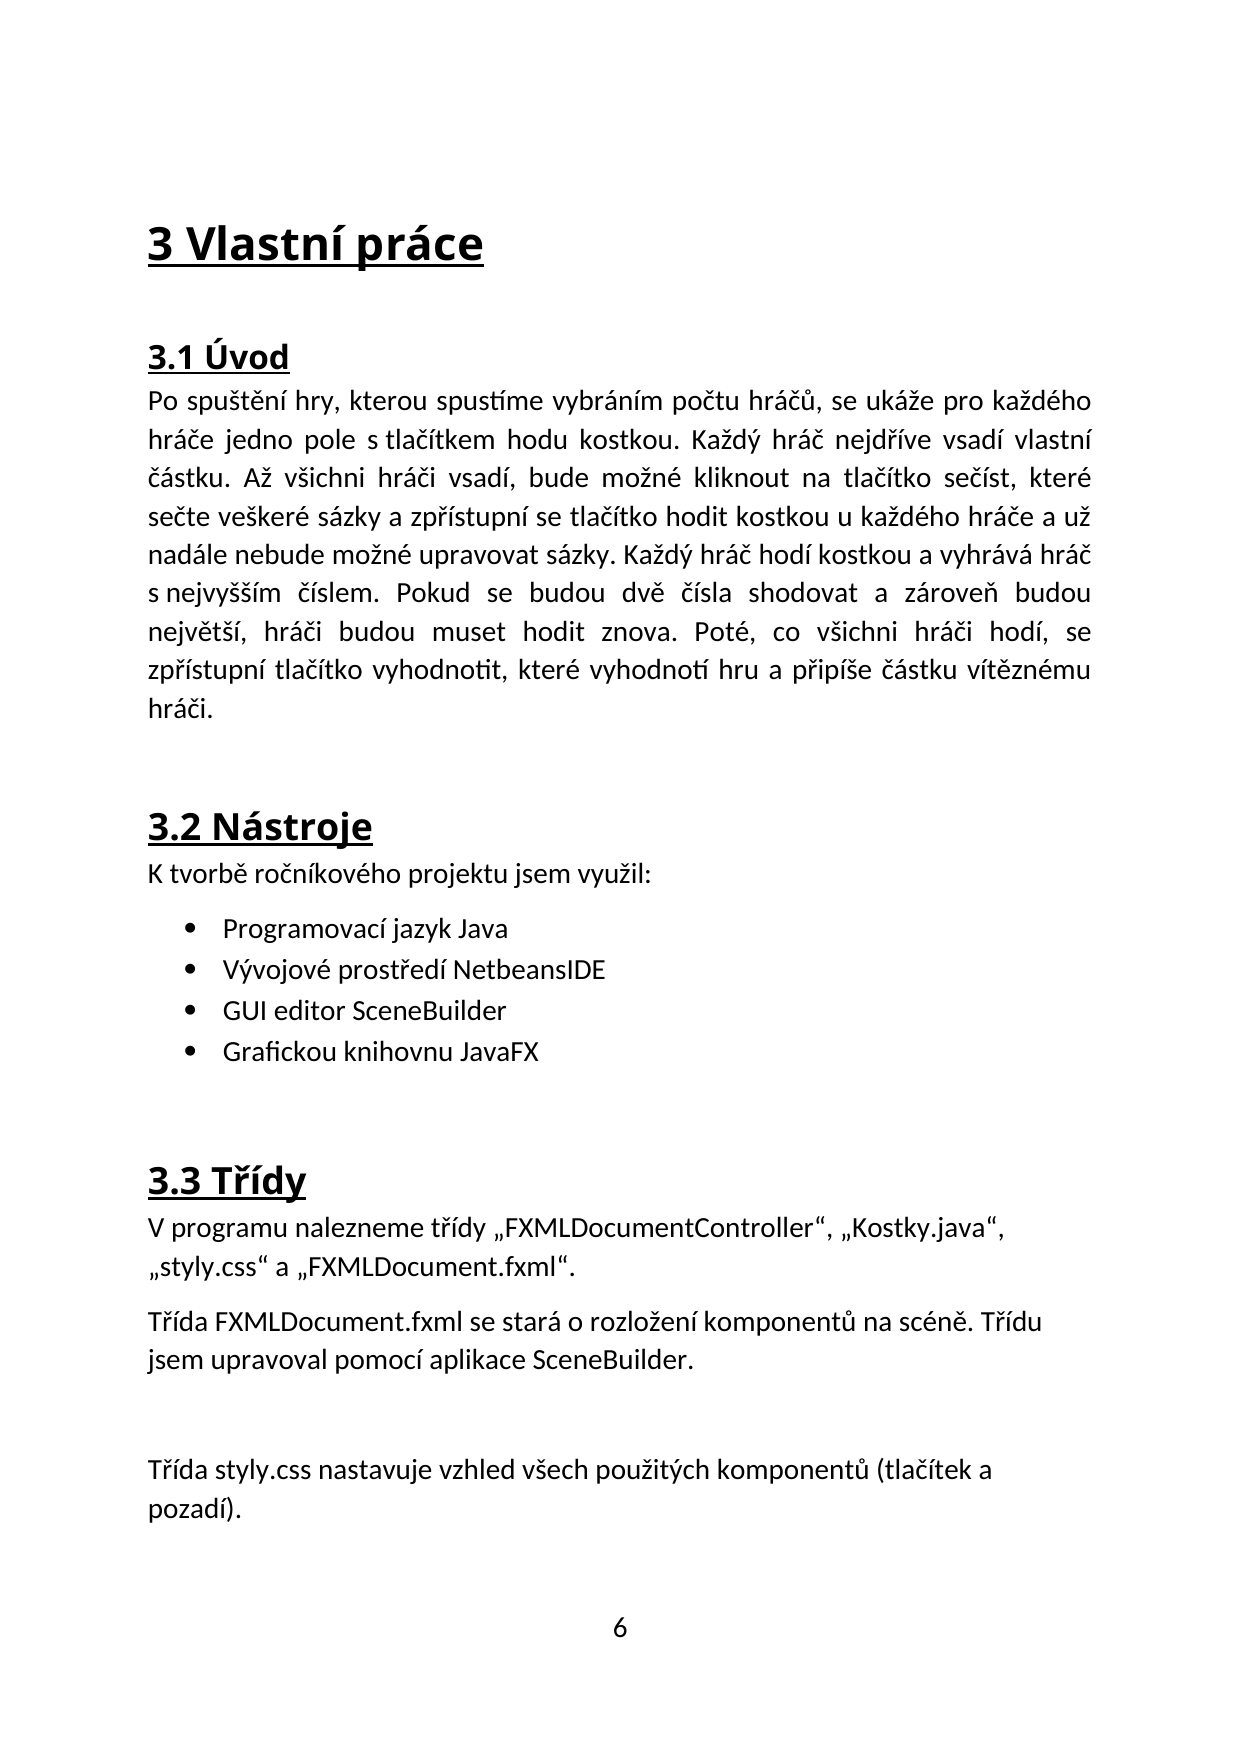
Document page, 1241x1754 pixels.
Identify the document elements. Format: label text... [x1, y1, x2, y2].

list Grafickou knihovnu JavaFX [185, 1033, 1093, 1069]
list Programovací jazyk Java [185, 910, 1093, 946]
text Třída styly.css nastavuje vzhled všech použitých komponentů (tlačítek a pozadí). [148, 1451, 1093, 1526]
list GUI editor SceneBuilder [185, 992, 1093, 1028]
subtitle 3.2 Nástroje [148, 800, 1093, 851]
subtitle 3 Vlastní práce [148, 211, 1093, 273]
text K tvorbě ročníkového projektu jsem využil: [148, 855, 1093, 891]
text Po spuštění hry, kterou spustíme vybráním počtu hráčů, se ukáže pro každého hráče jedno pole s tlačítkem hodu kostkou. Každý hráč nejdříve vsadí vlastní částku. Až všichni hráči vsadí, bude možné kliknout na tlačítko sečíst, které sečte veškeré sázky a zpřístupní se tlačítko hodit kostkou u každého hráče a už nadále nebude možné upravovat sázky. Každý hráč hodí kostkou a vyhrává hráč s nejvyšším číslem. Pokud se budou dvě čísla shodovat a zároveň budou největší, hráči budou muset hodit znova. Poté, co všichni hráči hodí, se zpřístupní tlačítko vyhodnotit, které vyhodnotí hru a připíše částku vítěznému hráči. [148, 382, 1093, 726]
text V programu nalezneme třídy „FXMLDocumentController“, „Kostky.java“, „styly.css“ a „FXMLDocument.fxml“. [148, 1209, 1093, 1283]
list Vývojové prostředí NetbeansIDE [185, 951, 1093, 987]
subtitle 3.3 Třídy [148, 1154, 1093, 1205]
subtitle 3.1 Úvod [148, 333, 1093, 379]
text Třída FXMLDocument.fxml se stará o rozložení komponentů na scéně. Třídu jsem upravoval pomocí aplikace SceneBuilder. [148, 1303, 1093, 1377]
